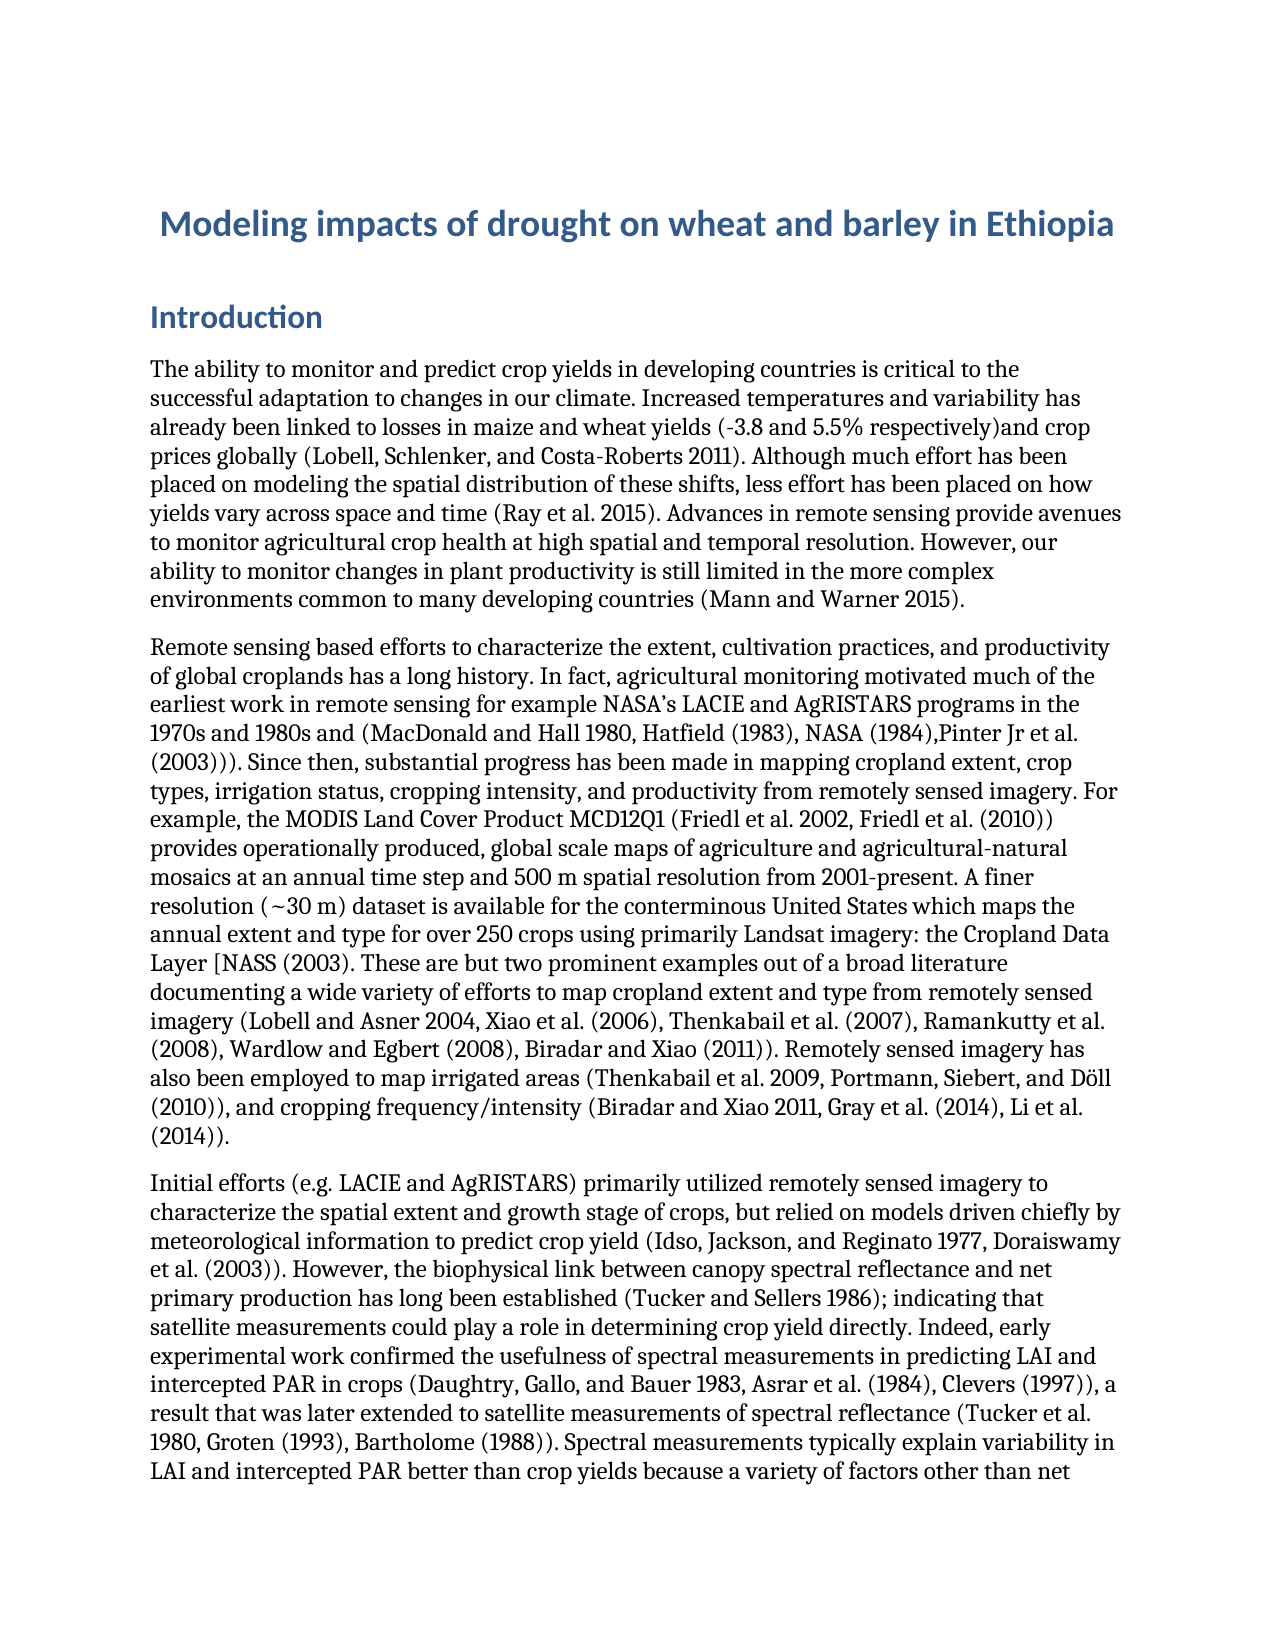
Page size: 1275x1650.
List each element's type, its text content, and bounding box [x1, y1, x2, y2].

subtitle Introduction [150, 296, 1125, 337]
title Modeling impacts of drought on wheat and barley in Ethiopia [150, 200, 1125, 246]
text The ability to monitor and predict crop yields in developing countries is critical to the successful adaptation to changes in our climate. Increased temperatures and variability has already been linked to losses in maize and wheat yields (-3.8 and 5.5% respectively)and crop prices globally (Lobell, Schlenker, and Costa-Roberts 2011). Although much effort has been placed on modeling the spatial distribution of these shifts, less effort has been placed on how yields vary across space and time (Ray et al. 2015). Advances in remote sensing provide avenues to monitor agricultural crop health at high spatial and temporal resolution. However, our ability to monitor changes in plant productivity is still limited in the more complex environments common to many developing countries (Mann and Warner 2015). [150, 355, 1125, 614]
text Remote sensing based efforts to characterize the extent, cultivation practices, and productivity of global croplands has a long history. In fact, agricultural monitoring motivated much of the earliest work in remote sensing for example NASA’s LACIE and AgRISTARS programs in the 1970s and 1980s and (MacDonald and Hall 1980, Hatfield (1983), NASA (1984),Pinter Jr et al. (2003))). Since then, substantial progress has been made in mapping cropland extent, crop types, irrigation status, cropping intensity, and productivity from remotely sensed imagery. For example, the MODIS Land Cover Product MCD12Q1 (Friedl et al. 2002, Friedl et al. (2010)) provides operationally produced, global scale maps of agriculture and agricultural-natural mosaics at an annual time step and 500 m spatial resolution from 2001-present. A finer resolution (~30 m) dataset is available for the conterminous United States which maps the annual extent and type for over 250 crops using primarily Landsat imagery: the Cropland Data Layer [NASS (2003). These are but two prominent examples out of a broad literature documenting a wide variety of efforts to map cropland extent and type from remotely sensed imagery (Lobell and Asner 2004, Xiao et al. (2006), Thenkabail et al. (2007), Ramankutty et al. (2008), Wardlow and Egbert (2008), Biradar and Xiao (2011)). Remotely sensed imagery has also been employed to map irrigated areas (Thenkabail et al. 2009, Portmann, Siebert, and Döll (2010)), and cropping frequency/intensity (Biradar and Xiao 2011, Gray et al. (2014), Li et al. (2014)). [150, 633, 1125, 1150]
